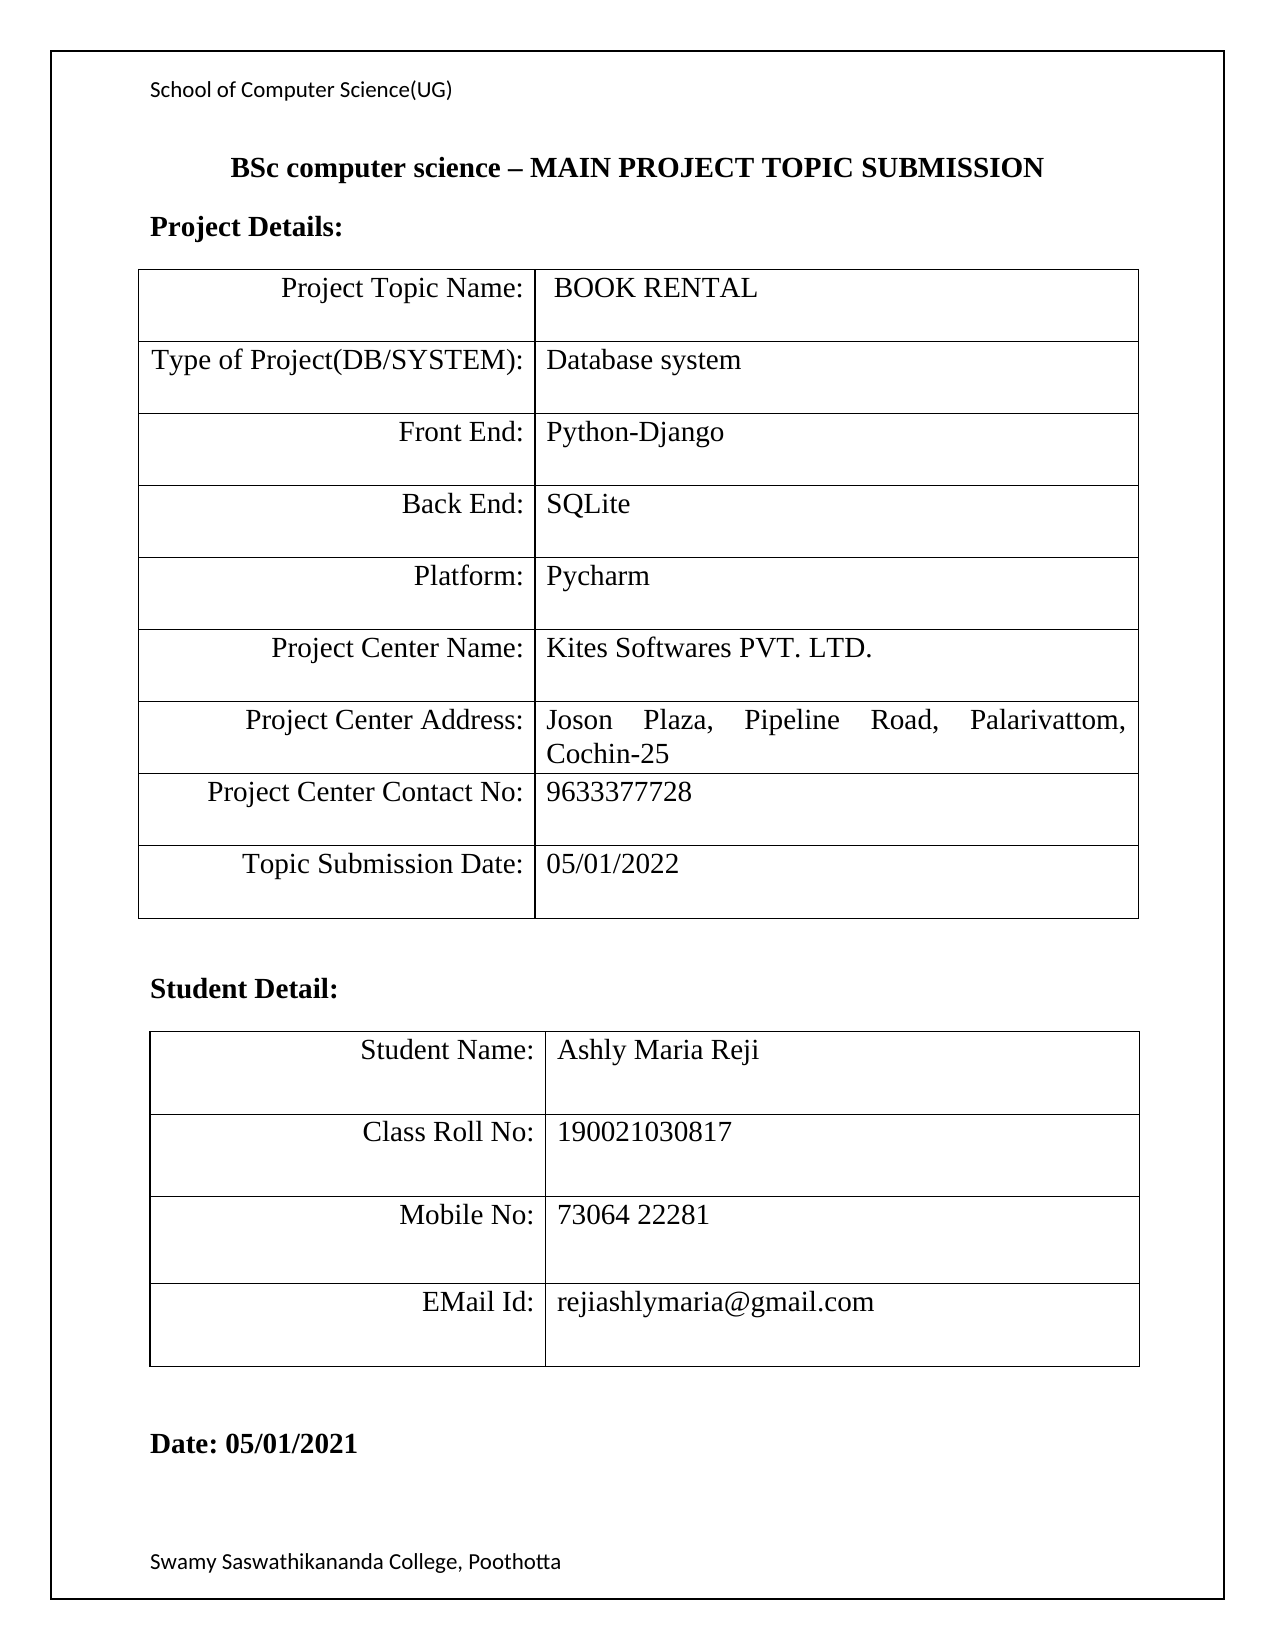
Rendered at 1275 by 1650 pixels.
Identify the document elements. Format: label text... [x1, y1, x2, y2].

text Date: 05/01/2021 [150, 1426, 1125, 1460]
table_header Student Name: [151, 1032, 545, 1113]
table_cell Project Center Name: [139, 630, 534, 701]
table_cell 05/01/2022 [536, 846, 1138, 917]
table_cell Project Center Address: [139, 702, 534, 773]
table_header Project Topic Name: [139, 270, 534, 341]
table_cell Platform: [139, 558, 534, 629]
table_header BOOK RENTAL [536, 270, 1138, 341]
table_cell EMail Id: [151, 1284, 545, 1366]
table_cell Python-Django [536, 414, 1138, 485]
table_cell SQLite [536, 486, 1138, 557]
table_cell 73064 22281 [546, 1197, 1139, 1283]
table_cell rejiashlymaria@gmail.com [546, 1284, 1139, 1366]
table_cell Class Roll No: [151, 1115, 545, 1196]
text Project Details: [150, 209, 1125, 243]
table_cell Mobile No: [151, 1197, 545, 1283]
table_cell Project Center Contact No: [139, 774, 534, 845]
table_cell Pycharm [536, 558, 1138, 629]
table_cell Topic Submission Date: [139, 846, 534, 917]
table_cell 9633377728 [536, 774, 1138, 845]
table_cell Front End: [139, 414, 534, 485]
text Student Detail: [150, 972, 1125, 1005]
table_cell Kites Softwares PVT. LTD. [536, 630, 1138, 701]
table_cell Database system [536, 342, 1138, 413]
table_cell Joson Plaza, Pipeline Road, Palarivattom, Cochin-25 [536, 702, 1138, 773]
table_cell Back End: [139, 486, 534, 557]
text BSc computer science – MAIN PROJECT TOPIC SUBMISSION [150, 150, 1125, 183]
table_cell Type of Project(DB/SYSTEM): [139, 342, 534, 413]
table_header Ashly Maria Reji [546, 1032, 1139, 1113]
table_cell 190021030817 [546, 1115, 1139, 1196]
